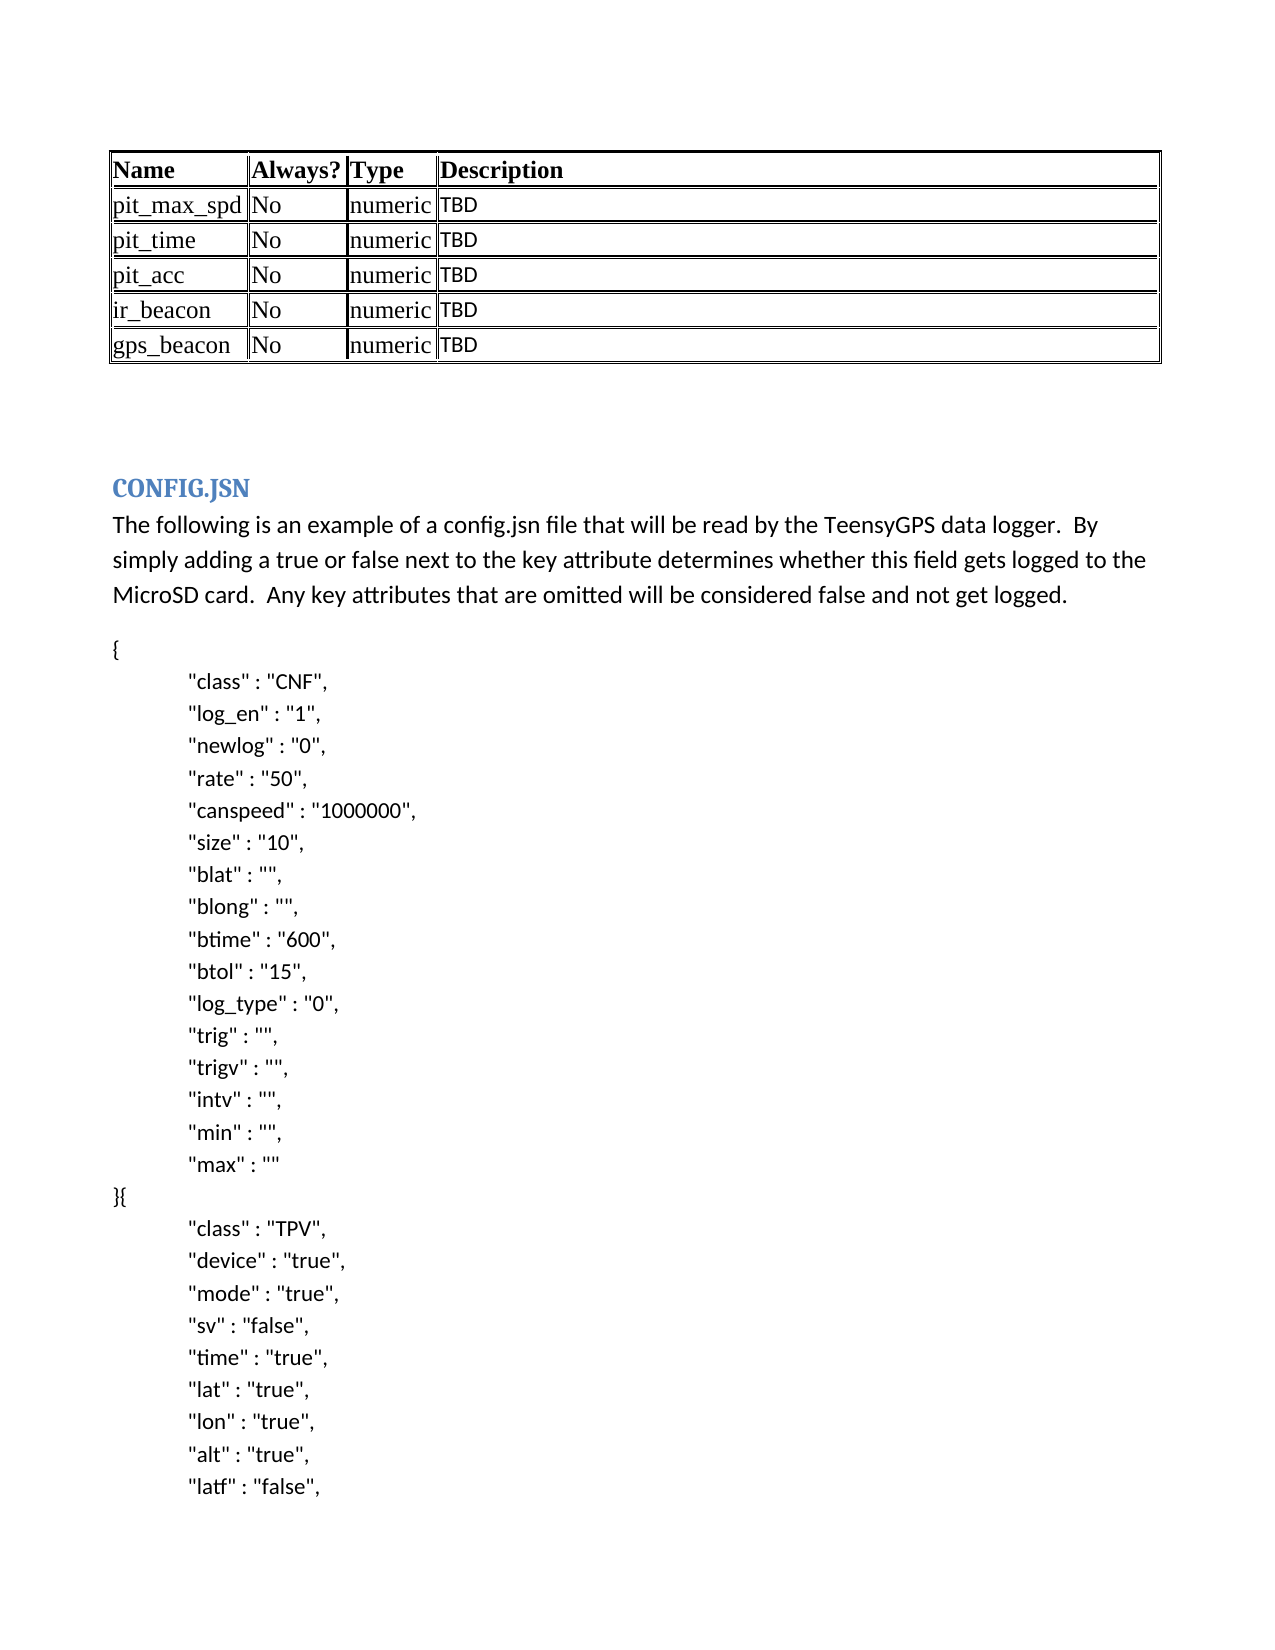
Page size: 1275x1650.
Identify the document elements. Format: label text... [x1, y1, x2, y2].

table_cell No [250, 189, 346, 220]
text The following is an example of a config.jsn file that will be read by the TeensyGPS data logger. By simply adding a true or false next to the key attribute determines whether this field gets logged to the MicroSD card. Any key attributes that are omitted will be considered false and not get logged. [112, 509, 1162, 610]
text "btime" : "600", [112, 925, 1162, 953]
text "min" : "", [112, 1118, 1162, 1146]
table_cell TBD [439, 185, 1159, 220]
text "log_type" : "0", [112, 989, 1162, 1017]
text "class" : "TPV", [112, 1214, 1162, 1242]
subtitle CONFIG.JSN [112, 473, 1162, 504]
text "blat" : "", [112, 860, 1162, 888]
text "blong" : "", [112, 892, 1162, 921]
text "lat" : "true", [112, 1375, 1162, 1403]
table_cell numeric [349, 189, 436, 220]
table_cell numeric [349, 294, 436, 326]
table_header Type [347, 153, 437, 185]
table_cell numeric [349, 224, 436, 255]
text "canspeed" : "1000000", [112, 796, 1162, 824]
table_cell numeric [347, 329, 437, 361]
text { [112, 635, 1162, 663]
text "rate" : "50", [112, 764, 1162, 792]
text "alt" : "true", [112, 1440, 1162, 1468]
table_cell TBD [439, 255, 1159, 290]
table_cell No [249, 329, 347, 361]
table_cell pit_max_spd [112, 185, 247, 220]
text "mode" : "true", [112, 1279, 1162, 1307]
text "sv" : "false", [112, 1311, 1162, 1339]
table_cell pit_time [112, 220, 247, 255]
text "trig" : "", [112, 1021, 1162, 1049]
table_cell TBD [439, 220, 1159, 255]
text "max" : "" [112, 1150, 1162, 1178]
text }{ [112, 1182, 1162, 1210]
text "class" : "CNF", [112, 667, 1162, 695]
table_cell gps_beacon [110, 326, 249, 361]
table_header Always? [249, 153, 347, 185]
table_cell TBD [439, 290, 1159, 326]
text "device" : "true", [112, 1247, 1162, 1274]
text "trigv" : "", [112, 1053, 1162, 1081]
text "latf" : "false", [112, 1472, 1162, 1500]
table_cell pit_acc [112, 255, 247, 290]
table_cell ir_beacon [112, 290, 247, 326]
text "newlog" : "0", [112, 732, 1162, 759]
table_header Description [438, 153, 1159, 185]
table_cell No [250, 259, 346, 290]
table_cell numeric [349, 259, 436, 290]
table_cell TBD [438, 326, 1160, 361]
table_header Name [112, 153, 249, 185]
text "time" : "true", [112, 1343, 1162, 1371]
table_cell No [250, 224, 346, 255]
text "log_en" : "1", [112, 699, 1162, 727]
table_cell No [250, 294, 346, 326]
text "size" : "10", [112, 828, 1162, 856]
text "btol" : "15", [112, 957, 1162, 985]
text "lon" : "true", [112, 1407, 1162, 1436]
text "intv" : "", [112, 1086, 1162, 1114]
